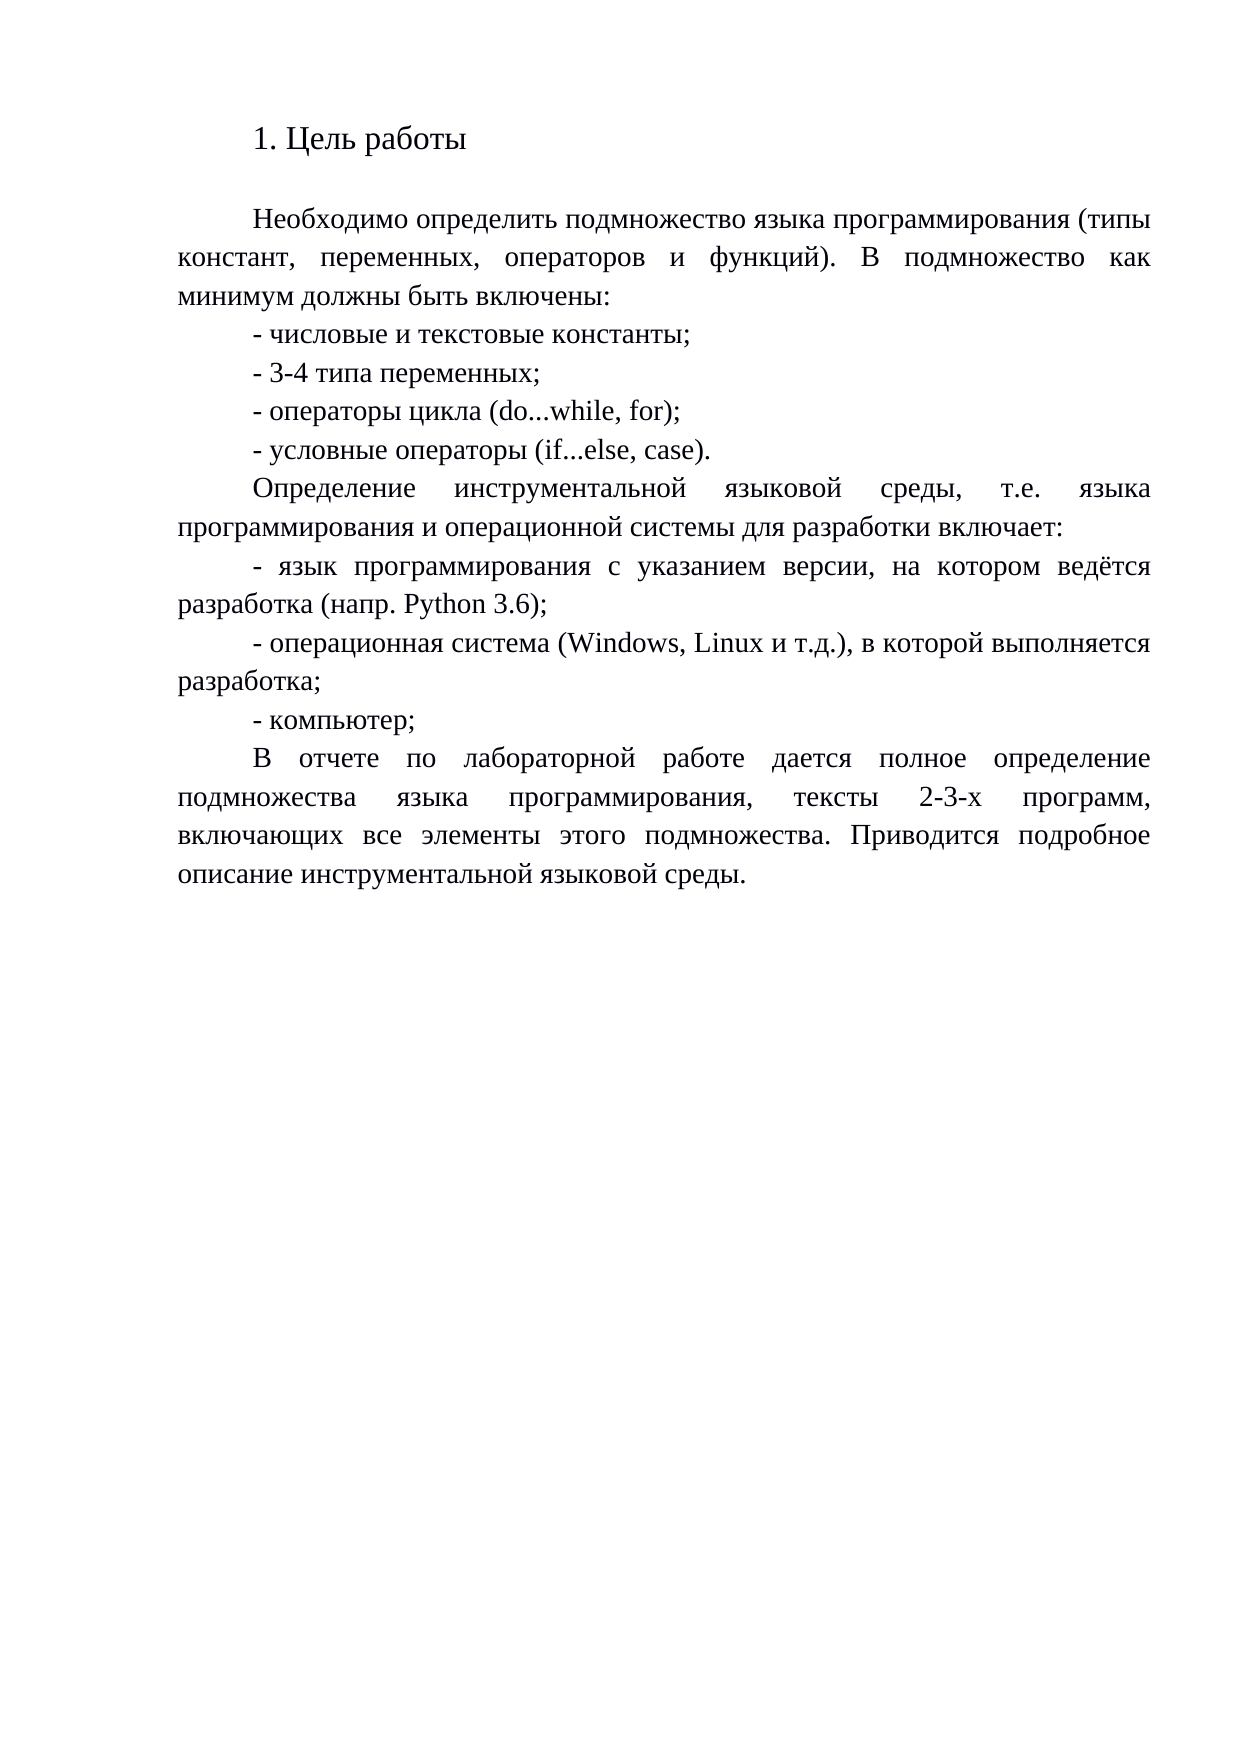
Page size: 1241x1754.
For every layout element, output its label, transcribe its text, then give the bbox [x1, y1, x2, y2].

text - условные операторы (if...else, case). [177, 432, 544, 466]
text Определение инструментальной языковой среды, т.е. языка программирования и операционной системы для разработки включает: [177, 471, 1152, 543]
text - компьютер; [177, 702, 1152, 735]
text - условные операторы (if...else, case). [637, 432, 1152, 466]
subtitle 1. Цель работы [177, 118, 1152, 156]
text - 3-4 типа переменных; [177, 355, 1152, 388]
text - язык программирования c указанием версии, на котором ведётся разработка (напр. Python 3.6); [177, 548, 1152, 620]
text - операционная система (Windows, Linux и т.д.), в которой выполняется разработка; [177, 625, 1152, 697]
text Необходимо определить подмножество языка программирования (типы констант, переменных, операторов и функций). В подмножество как минимум должны быть включены: [177, 201, 1152, 311]
text - числовые и текстовые константы; [177, 316, 1152, 350]
text - операторы цикла (do...while, for); [177, 393, 1152, 427]
text В отчете по лабораторной работе дается полное определение подмножества языка программирования, тексты 2-3-х программ, включающих все элементы этого подмножества. Приводится подробное описание инструментальной языковой среды. [177, 740, 1152, 889]
